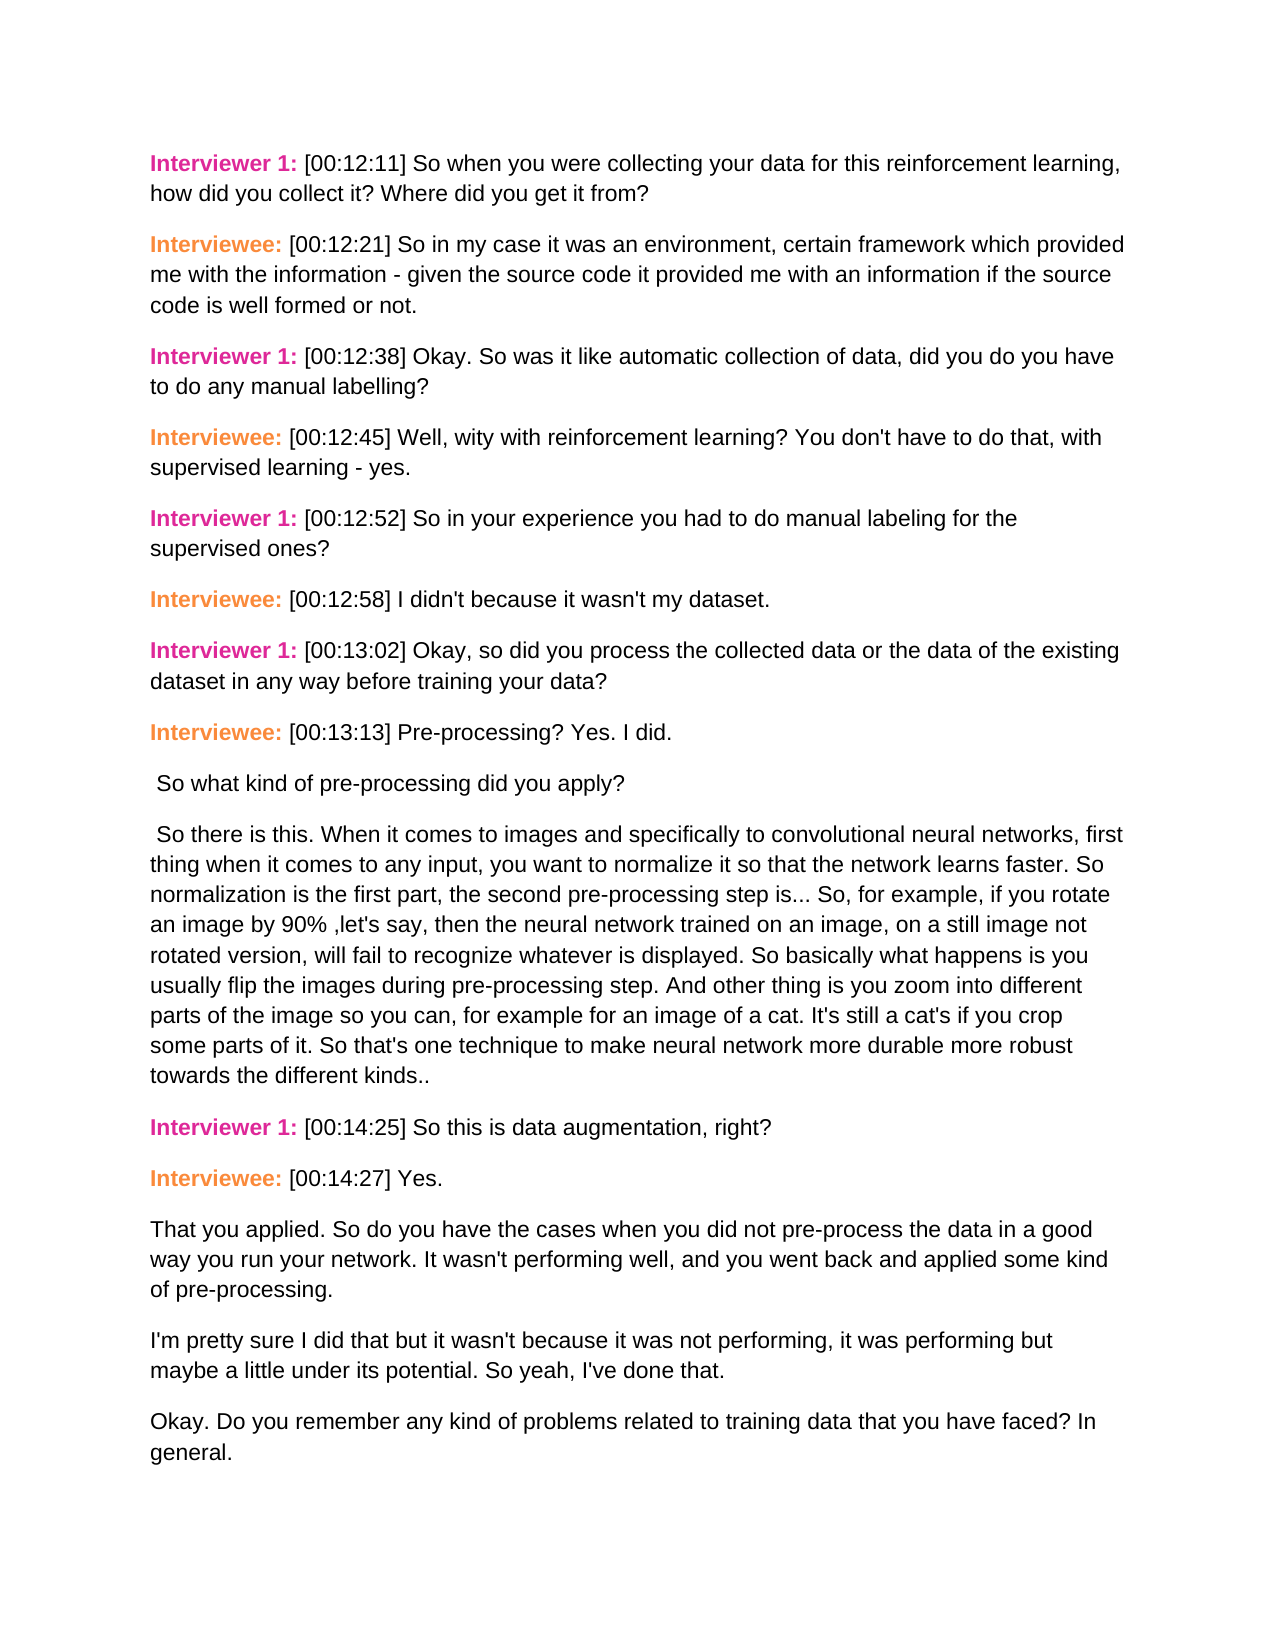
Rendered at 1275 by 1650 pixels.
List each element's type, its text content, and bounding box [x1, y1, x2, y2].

text Interviewer 1: [00:12:52] So in your experience you had to do manual labeling for the supervised ones? [150, 505, 1125, 562]
text I'm pretty sure I did that but it wasn't because it was not performing, it was performing but maybe a little under its potential. So yeah, I've done that. [150, 1327, 1125, 1384]
text Interviewee: [00:13:13] Pre-processing? Yes. I did. [150, 719, 1125, 745]
text Interviewee: [00:12:45] Well, wity with reinforcement learning? You don't have to do that, with supervised learning - yes. [150, 424, 1125, 481]
text Interviewee: [00:12:21] So in my case it was an environment, certain framework which provided me with the information - given the source code it provided me with an information if the source code is well formed or not. [150, 231, 1125, 318]
text That you applied. So do you have the cases when you did not pre-process the data in a good way you run your network. It wasn't performing well, and you went back and applied some kind of pre-processing. [150, 1216, 1125, 1302]
text Interviewer 1: [00:12:38] Okay. So was it like automatic collection of data, did you do you have to do any manual labelling? [150, 343, 1125, 399]
text Okay. Do you remember any kind of problems related to training data that you have faced? In general. [150, 1408, 1125, 1465]
text Interviewer 1: [00:12:11] So when you were collecting your data for this reinforcement learning, how did you collect it? Where did you get it from? [150, 150, 1125, 207]
text So what kind of pre-processing did you apply? [150, 770, 1125, 796]
text Interviewee: [00:12:58] I didn't because it wasn't my dataset. [150, 586, 1125, 613]
text So there is this. When it comes to images and specifically to convolutional neural networks, first thing when it comes to any input, you want to normalize it so that the network learns faster. So normalization is the first part, the second pre-processing step is... So, for example, if you rotate an image by 90% ,let's say, then the neural network trained on an image, on a still image not rotated version, will fail to recognize whatever is displayed. So basically what happens is you usually flip the images during pre-processing step. And other thing is you zoom into different parts of the image so you can, for example for an image of a cat. It's still a cat's if you crop some parts of it. So that's one technique to make neural network more durable more robust towards the different kinds.. [150, 821, 1125, 1089]
text Interviewer 1: [00:14:25] So this is data augmentation, right? [150, 1113, 1125, 1140]
text Interviewee: [00:14:27] Yes. [150, 1164, 1125, 1191]
text Interviewer 1: [00:13:02] Okay, so did you process the collected data or the data of the existing dataset in any way before training your data? [150, 637, 1125, 694]
